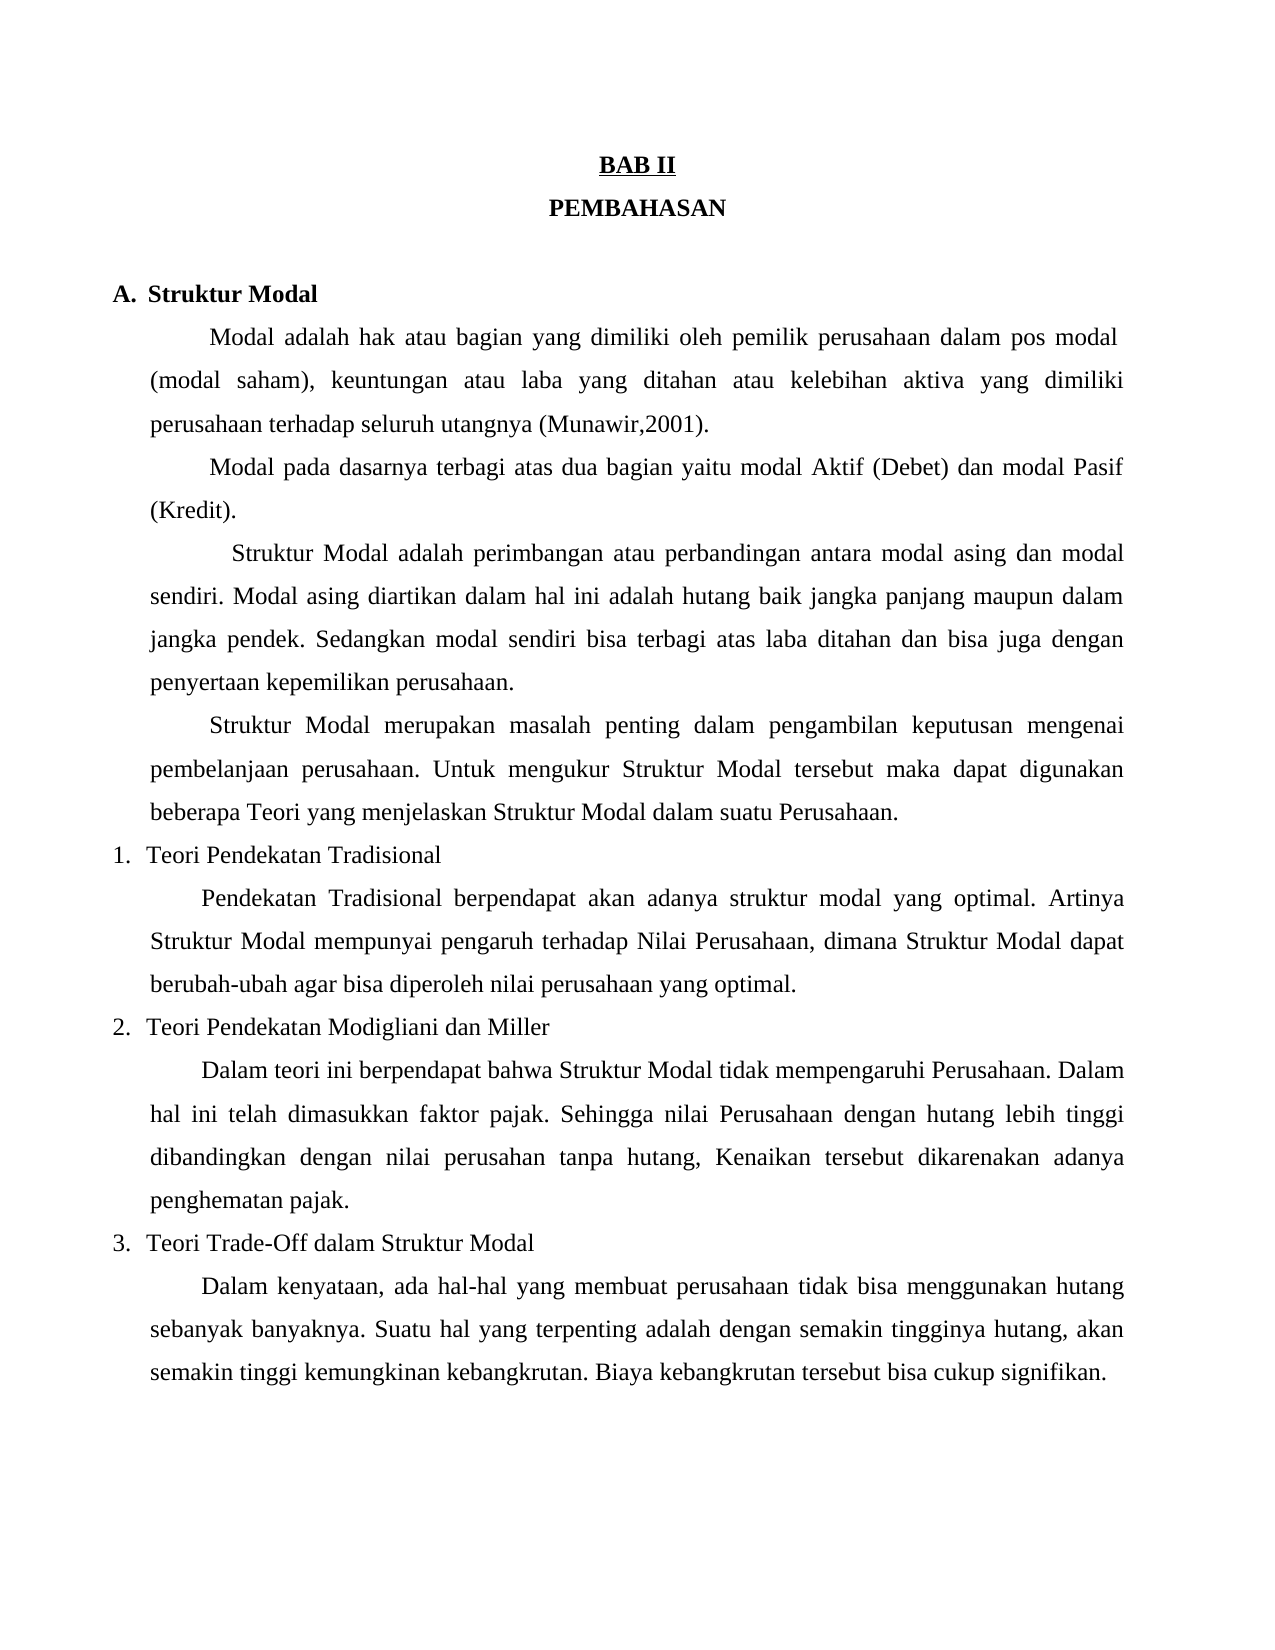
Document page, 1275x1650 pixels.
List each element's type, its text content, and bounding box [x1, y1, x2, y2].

text A. Struktur Modal [112, 279, 1125, 308]
text Modal pada dasarnya terbagi atas dua bagian yaitu modal Aktif (Debet) dan modal Pasif (Kredit). [150, 452, 1125, 524]
text Dalam teori ini berpendapat bahwa Struktur Modal tidak mempengaruhi Perusahaan. Dalam hal ini telah dimasukkan faktor pajak. Sehingga nilai Perusahaan dengan hutang lebih tinggi dibandingkan dengan nilai perusahan tanpa hutang, Kenaikan tersebut dikarenakan adanya penghematan pajak. [150, 1056, 1125, 1214]
text Pendekatan Tradisional berpendapat akan adanya struktur modal yang optimal. Artinya Struktur Modal mempunyai pengaruh terhadap Nilai Perusahaan, dimana Struktur Modal dapat berubah-ubah agar bisa diperoleh nilai perusahaan yang optimal. [150, 883, 1125, 998]
text Modal adalah hak atau bagian yang dimiliki oleh pemilik perusahaan dalam pos modal (modal saham), keuntungan atau laba yang ditahan atau kelebihan aktiva yang dimiliki perusahaan terhadap seluruh utangnya (Munawir,2001). [150, 322, 1125, 437]
text 3. Teori Trade-Off dalam Struktur Modal [112, 1228, 1125, 1257]
text BAB II PEMBAHASAN [150, 150, 1125, 222]
text 1. Teori Pendekatan Tradisional [112, 840, 1125, 869]
text 2. Teori Pendekatan Modigliani dan Miller [112, 1012, 1125, 1041]
text Dalam kenyataan, ada hal-hal yang membuat perusahaan tidak bisa menggunakan hutang sebanyak banyaknya. Suatu hal yang terpenting adalah dengan semakin tingginya hutang, akan semakin tinggi kemungkinan kebangkrutan. Biaya kebangkrutan tersebut bisa cukup signifikan. [150, 1271, 1125, 1386]
text Struktur Modal merupakan masalah penting dalam pengambilan keputusan mengenai pembelanjaan perusahaan. Untuk mengukur Struktur Modal tersebut maka dapat digunakan beberapa Teori yang menjelaskan Struktur Modal dalam suatu Perusahaan. [150, 711, 1125, 826]
text Struktur Modal adalah perimbangan atau perbandingan antara modal asing dan modal sendiri. Modal asing diartikan dalam hal ini adalah hutang baik jangka panjang maupun dalam jangka pendek. Sedangkan modal sendiri bisa terbagi atas laba ditahan dan bisa juga dengan penyertaan kepemilikan perusahaan. [150, 538, 1125, 696]
